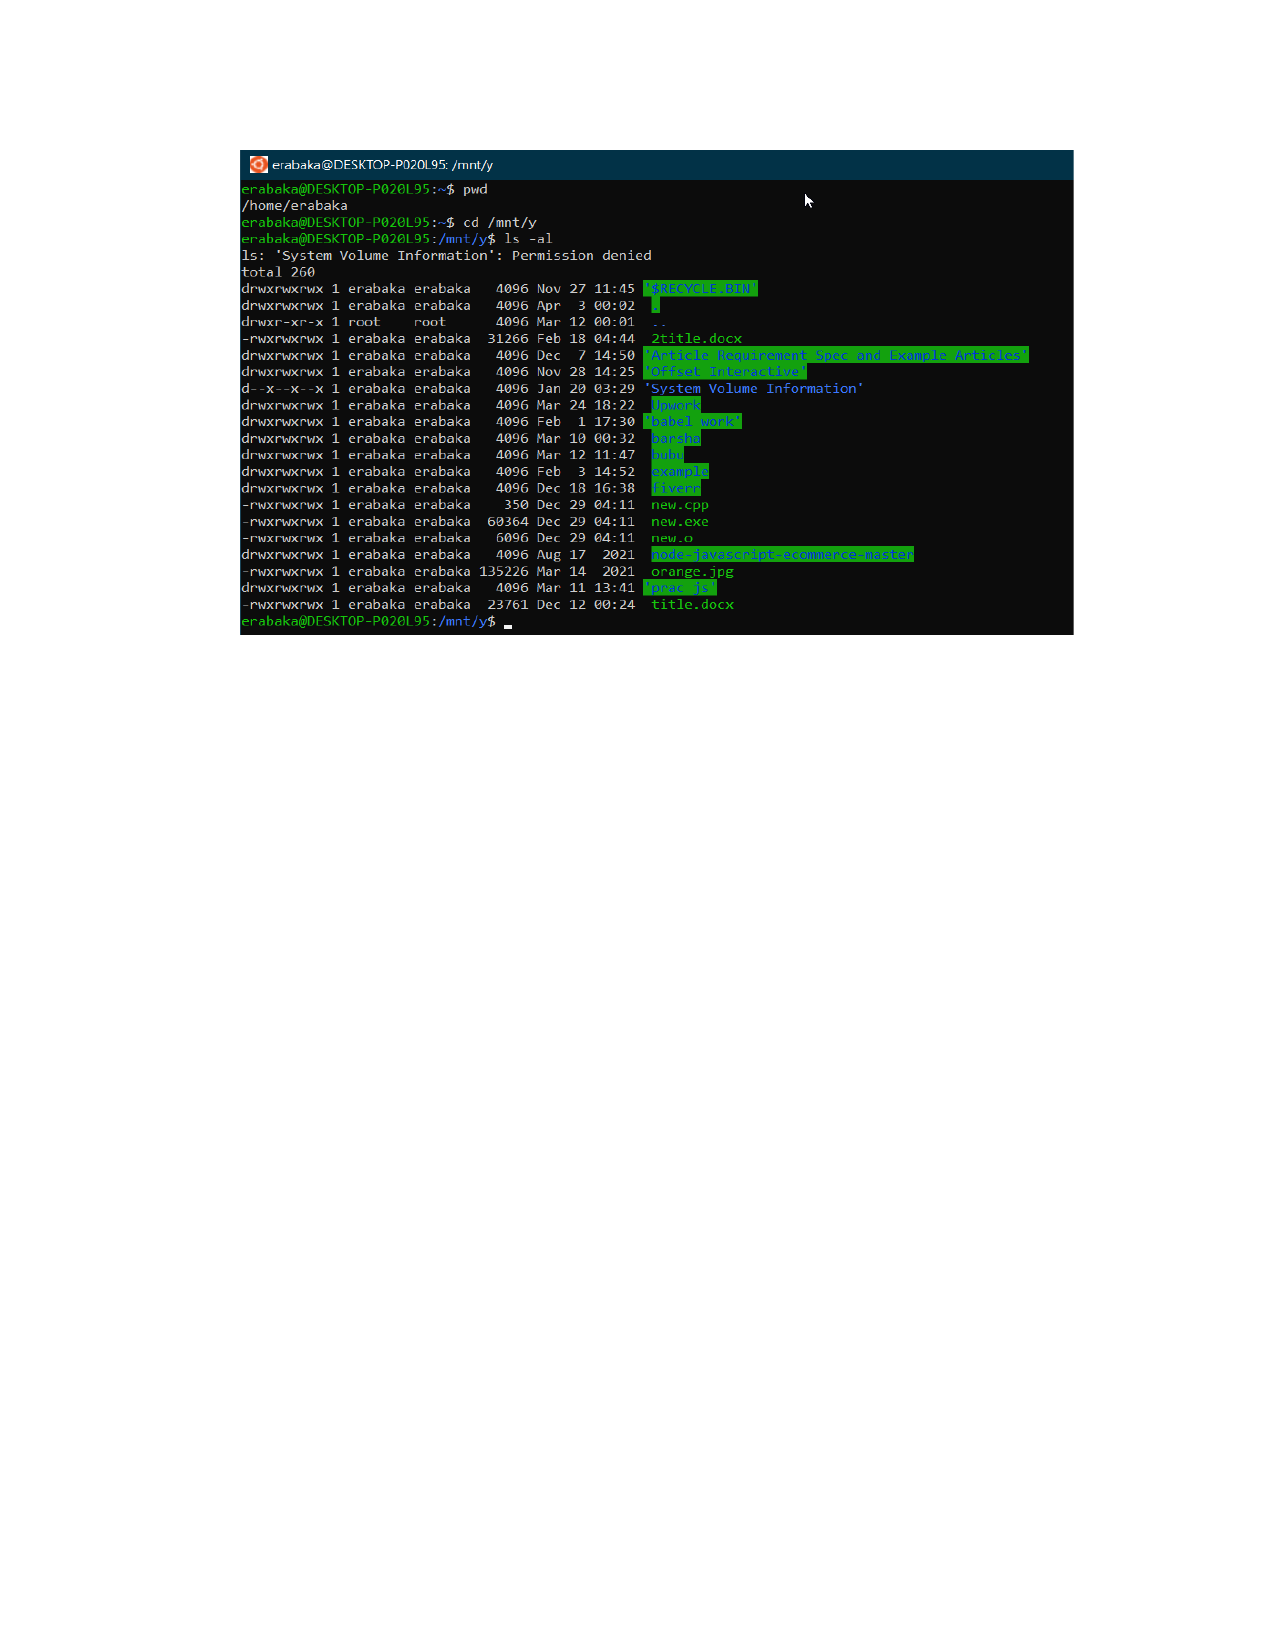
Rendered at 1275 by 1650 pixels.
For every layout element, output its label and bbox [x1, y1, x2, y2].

picture [240, 181, 1074, 635]
picture [305, 161, 311, 168]
picture [251, 157, 267, 172]
